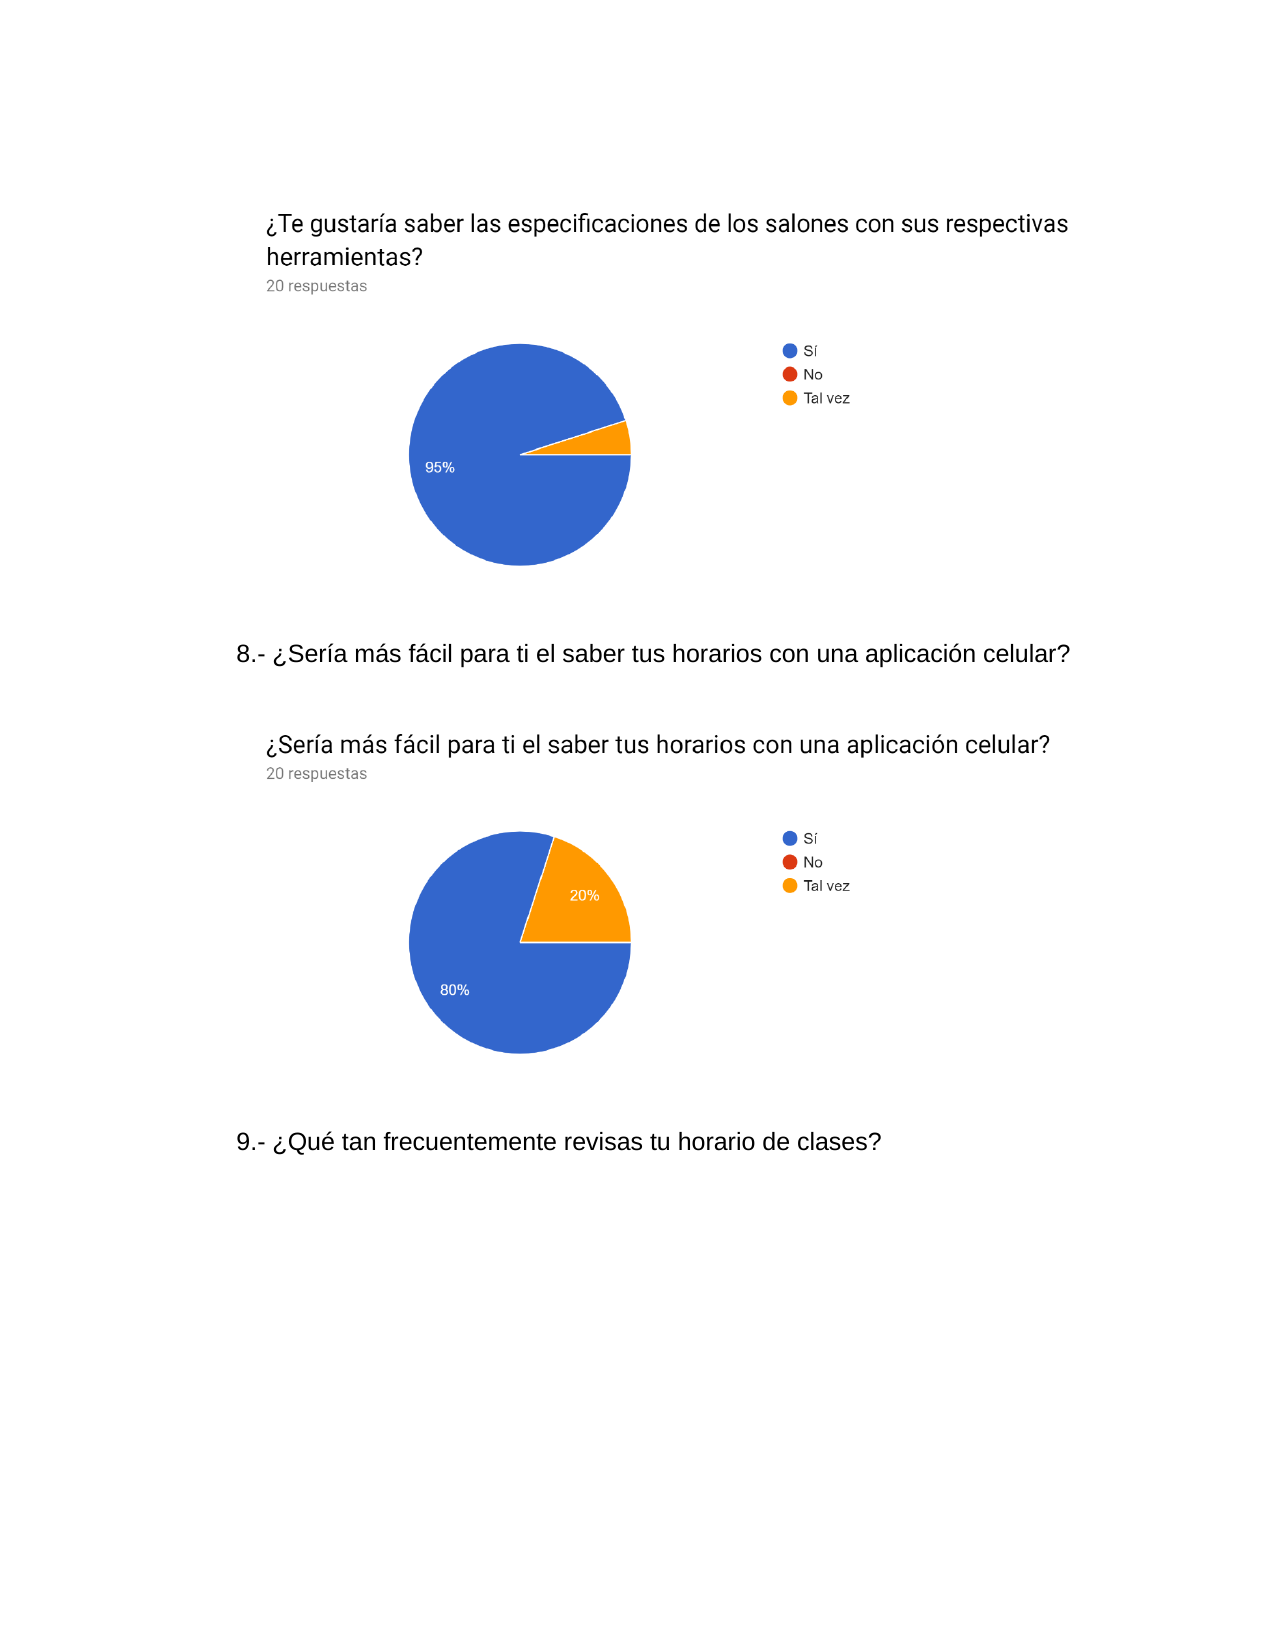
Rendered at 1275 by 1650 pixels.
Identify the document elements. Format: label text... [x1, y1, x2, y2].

text 8.- ¿Sería más fácil para ti el saber tus horarios con una aplicación celular? [236, 639, 1098, 667]
picture [236, 177, 1098, 608]
text 9.- ¿Qué tan frecuentemente revisas tu horario de clases? [236, 1126, 1098, 1155]
picture [236, 698, 1098, 1096]
